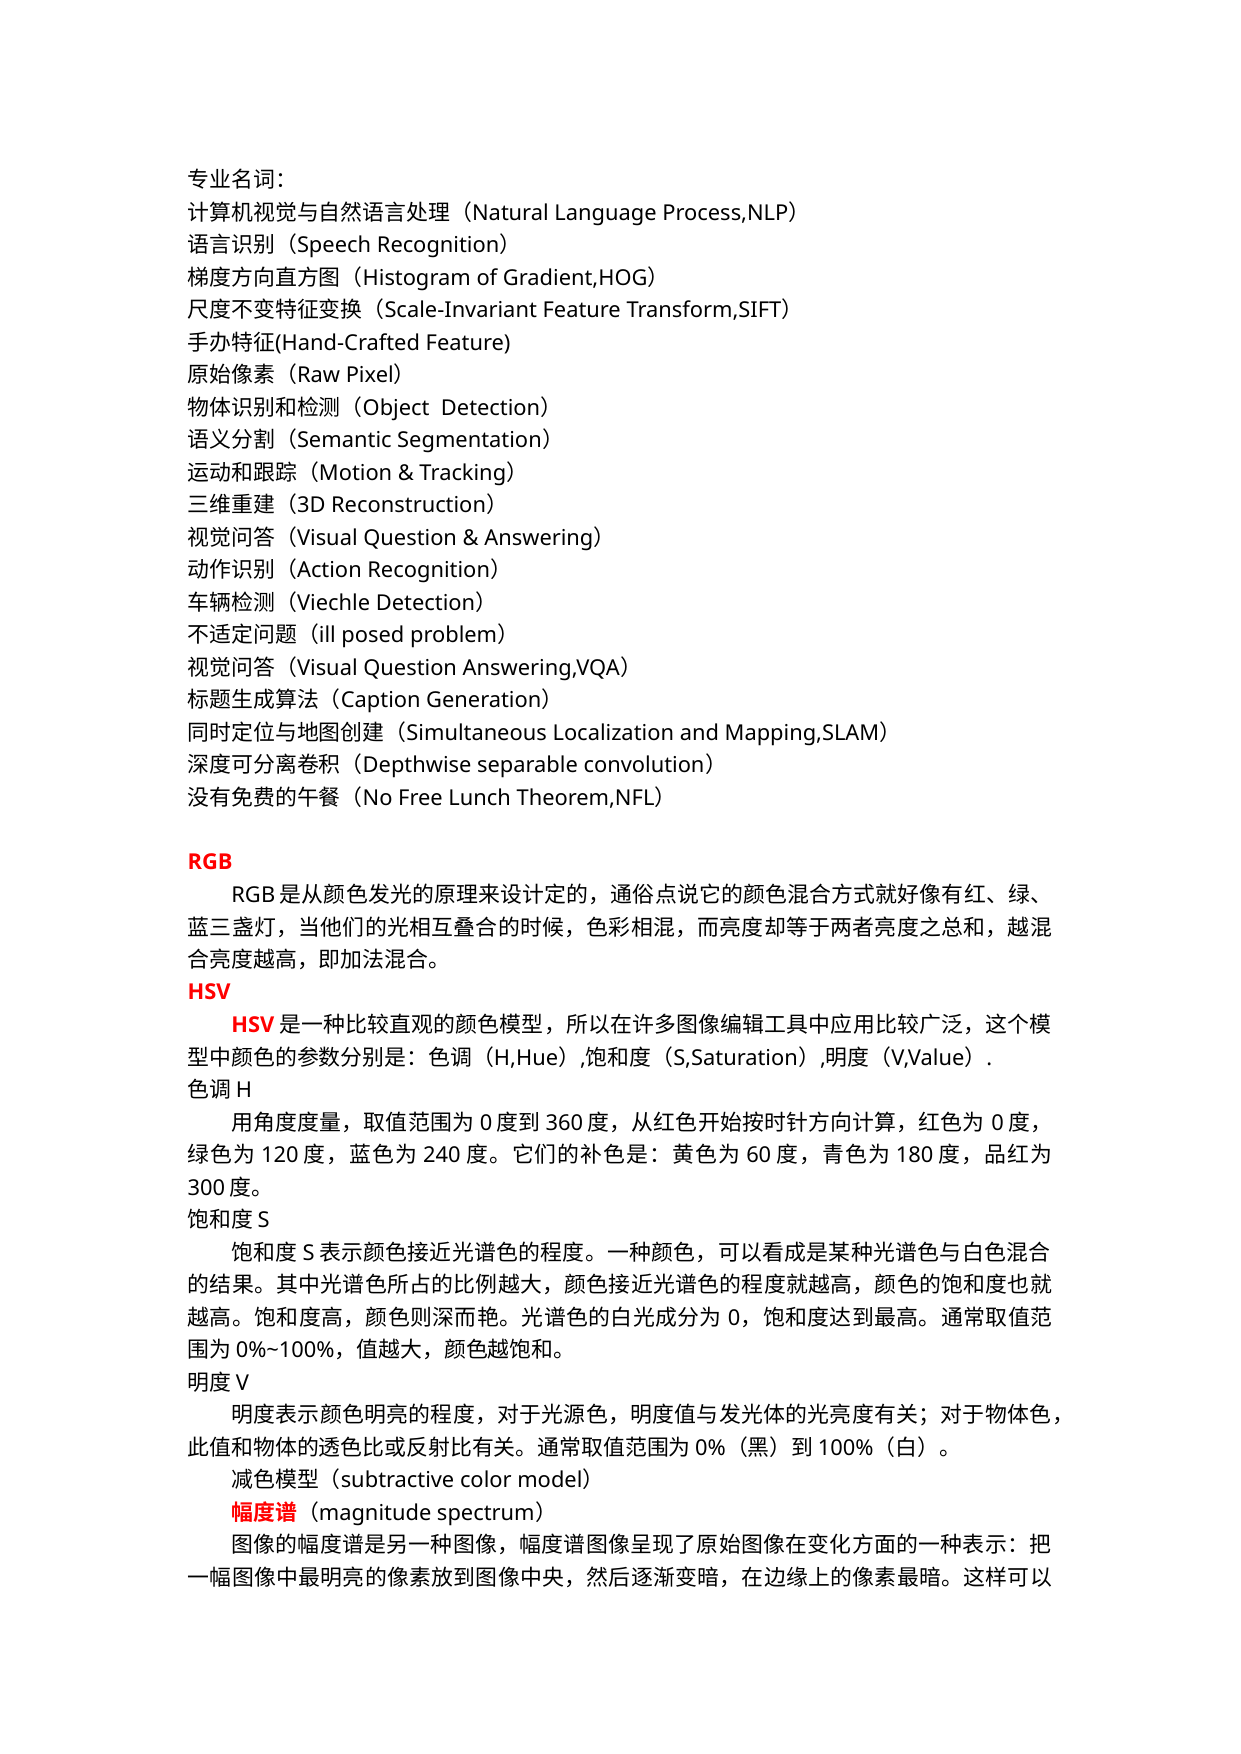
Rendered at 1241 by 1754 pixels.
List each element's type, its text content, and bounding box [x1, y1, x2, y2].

text 色调H [187, 1072, 1053, 1104]
text 不适定问题（ill posed problem） [187, 617, 1053, 649]
text 三维重建（3D Reconstruction） [187, 487, 1053, 519]
text 原始像素（Raw Pixel） [187, 357, 1053, 389]
text 运动和跟踪（Motion & Tracking） [187, 454, 1053, 487]
text 物体识别和检测（Object Detection） [187, 389, 1053, 422]
text RGB [187, 844, 1053, 877]
text 视觉问答（Visual Question Answering,VQA） [187, 649, 1053, 682]
text 幅度谱（magnitude spectrum） [187, 1494, 1053, 1527]
text 语义分割（Semantic Segmentation） [187, 422, 1053, 454]
text 计算机视觉与自然语言处理（Natural Language Process,NLP） [187, 194, 1053, 227]
text 车辆检测（Viechle Detection） [187, 584, 1053, 617]
text 用角度度量，取值范围为0度到360度，从红色开始按时针方向计算，红色为0度，绿色为120度，蓝色为240度。它们的补色是：黄色为60度，青色为180度，品红为300度。 [187, 1104, 1053, 1202]
text 没有免费的午餐（No Free Lunch Theorem,NFL） [187, 779, 1053, 812]
text 深度可分离卷积（Depthwise separable convolution） [187, 747, 1053, 779]
text 明度V [187, 1364, 1053, 1397]
text 尺度不变特征变换（Scale-Invariant Feature Transform,SIFT） [187, 292, 1053, 324]
text HSV是一种比较直观的颜色模型，所以在许多图像编辑工具中应用比较广泛，这个模型中颜色的参数分别是：色调（H,Hue）,饱和度（S,Saturation）,明度（V,Value）. [187, 1007, 1053, 1072]
text 梯度方向直方图（Histogram of Gradient,HOG） [187, 259, 1053, 292]
text 标题生成算法（Caption Generation） [187, 682, 1053, 714]
text RGB是从颜色发光的原理来设计定的，通俗点说它的颜色混合方式就好像有红、绿、蓝三盏灯，当他们的光相互叠合的时候，色彩相混，而亮度却等于两者亮度之总和，越混合亮度越高，即加法混合。 [187, 877, 1053, 974]
text 专业名词： [187, 162, 1053, 194]
text 同时定位与地图创建（Simultaneous Localization and Mapping,SLAM） [187, 714, 1053, 747]
text 语言识别（Speech Recognition） [187, 227, 1053, 259]
text 手办特征(Hand-Crafted Feature) [187, 324, 1053, 357]
text HSV [187, 974, 1053, 1007]
text 饱和度S [187, 1202, 1053, 1234]
text 明度表示颜色明亮的程度，对于光源色，明度值与发光体的光亮度有关；对于物体色，此值和物体的透色比或反射比有关。通常取值范围为0%（黑）到100%（白）。 [187, 1397, 1053, 1462]
text 饱和度S表示颜色接近光谱色的程度。一种颜色，可以看成是某种光谱色与白色混合的结果。其中光谱色所占的比例越大，颜色接近光谱色的程度就越高，颜色的饱和度也就越高。饱和度高，颜色则深而艳。光谱色的白光成分为0，饱和度达到最高。通常取值范围为0%~100%，值越大，颜色越饱和。 [187, 1234, 1053, 1364]
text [187, 1527, 1053, 1592]
text 动作识别（Action Recognition） [187, 552, 1053, 584]
text 视觉问答（Visual Question & Answering） [187, 519, 1053, 552]
text 减色模型（subtractive color model） [187, 1462, 1053, 1494]
